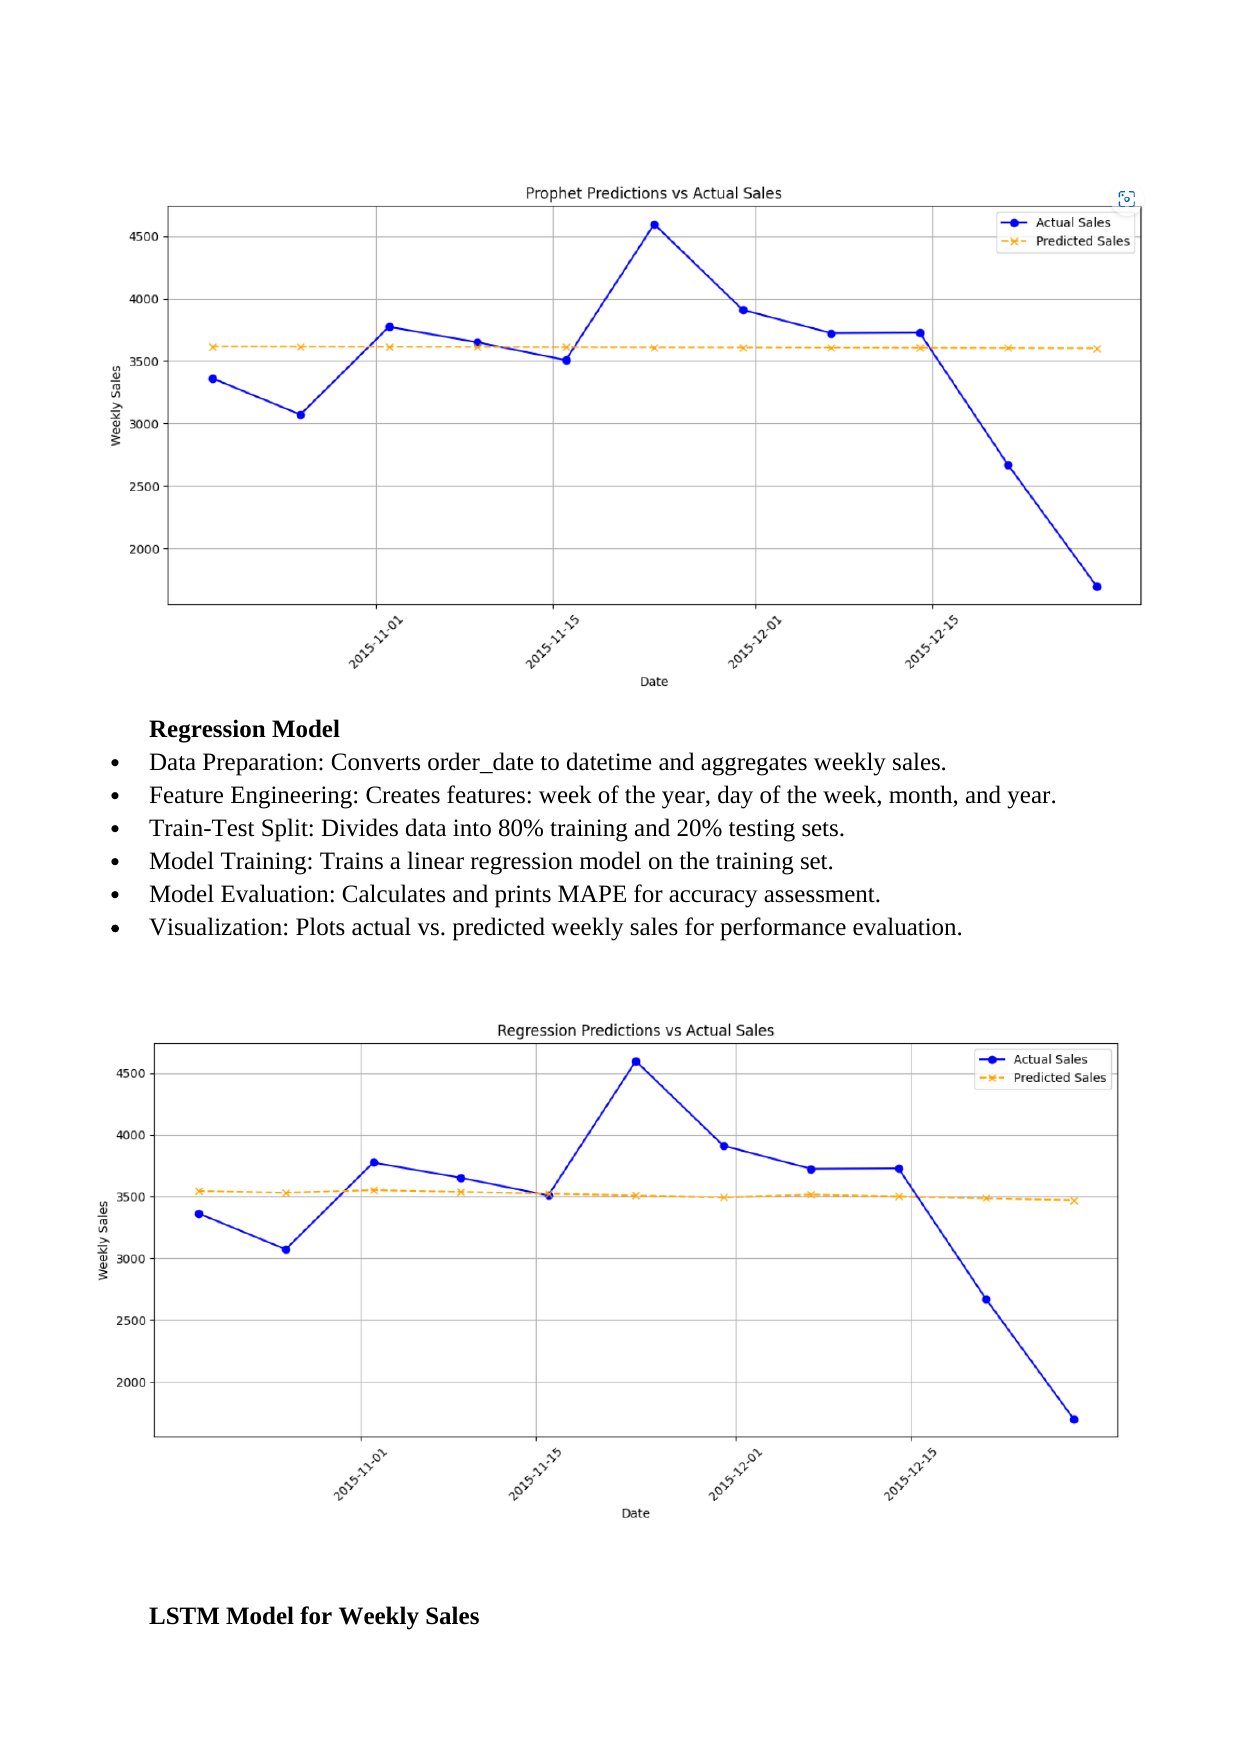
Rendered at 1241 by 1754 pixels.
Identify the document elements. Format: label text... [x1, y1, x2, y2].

picture [73, 154, 1197, 711]
list Model Evaluation: Calculates and prints MAPE for accuracy assessment. [111, 879, 1167, 908]
picture [59, 999, 1182, 1531]
list Train-Test Split: Divides data into 80% training and 20% testing sets. [111, 813, 1167, 842]
list Feature Engineering: Creates features: week of the year, day of the week, month, and year. [111, 780, 1167, 809]
text Regression Model [149, 714, 1167, 743]
list Visualization: Plots actual vs. predicted weekly sales for performance evaluation. [111, 912, 1167, 941]
list Data Preparation: Converts order_date to datetime and aggregates weekly sales. [111, 747, 1167, 776]
text LSTM Model for Weekly Sales [149, 1601, 1167, 1630]
list Model Training: Trains a linear regression model on the training set. [111, 846, 1167, 875]
